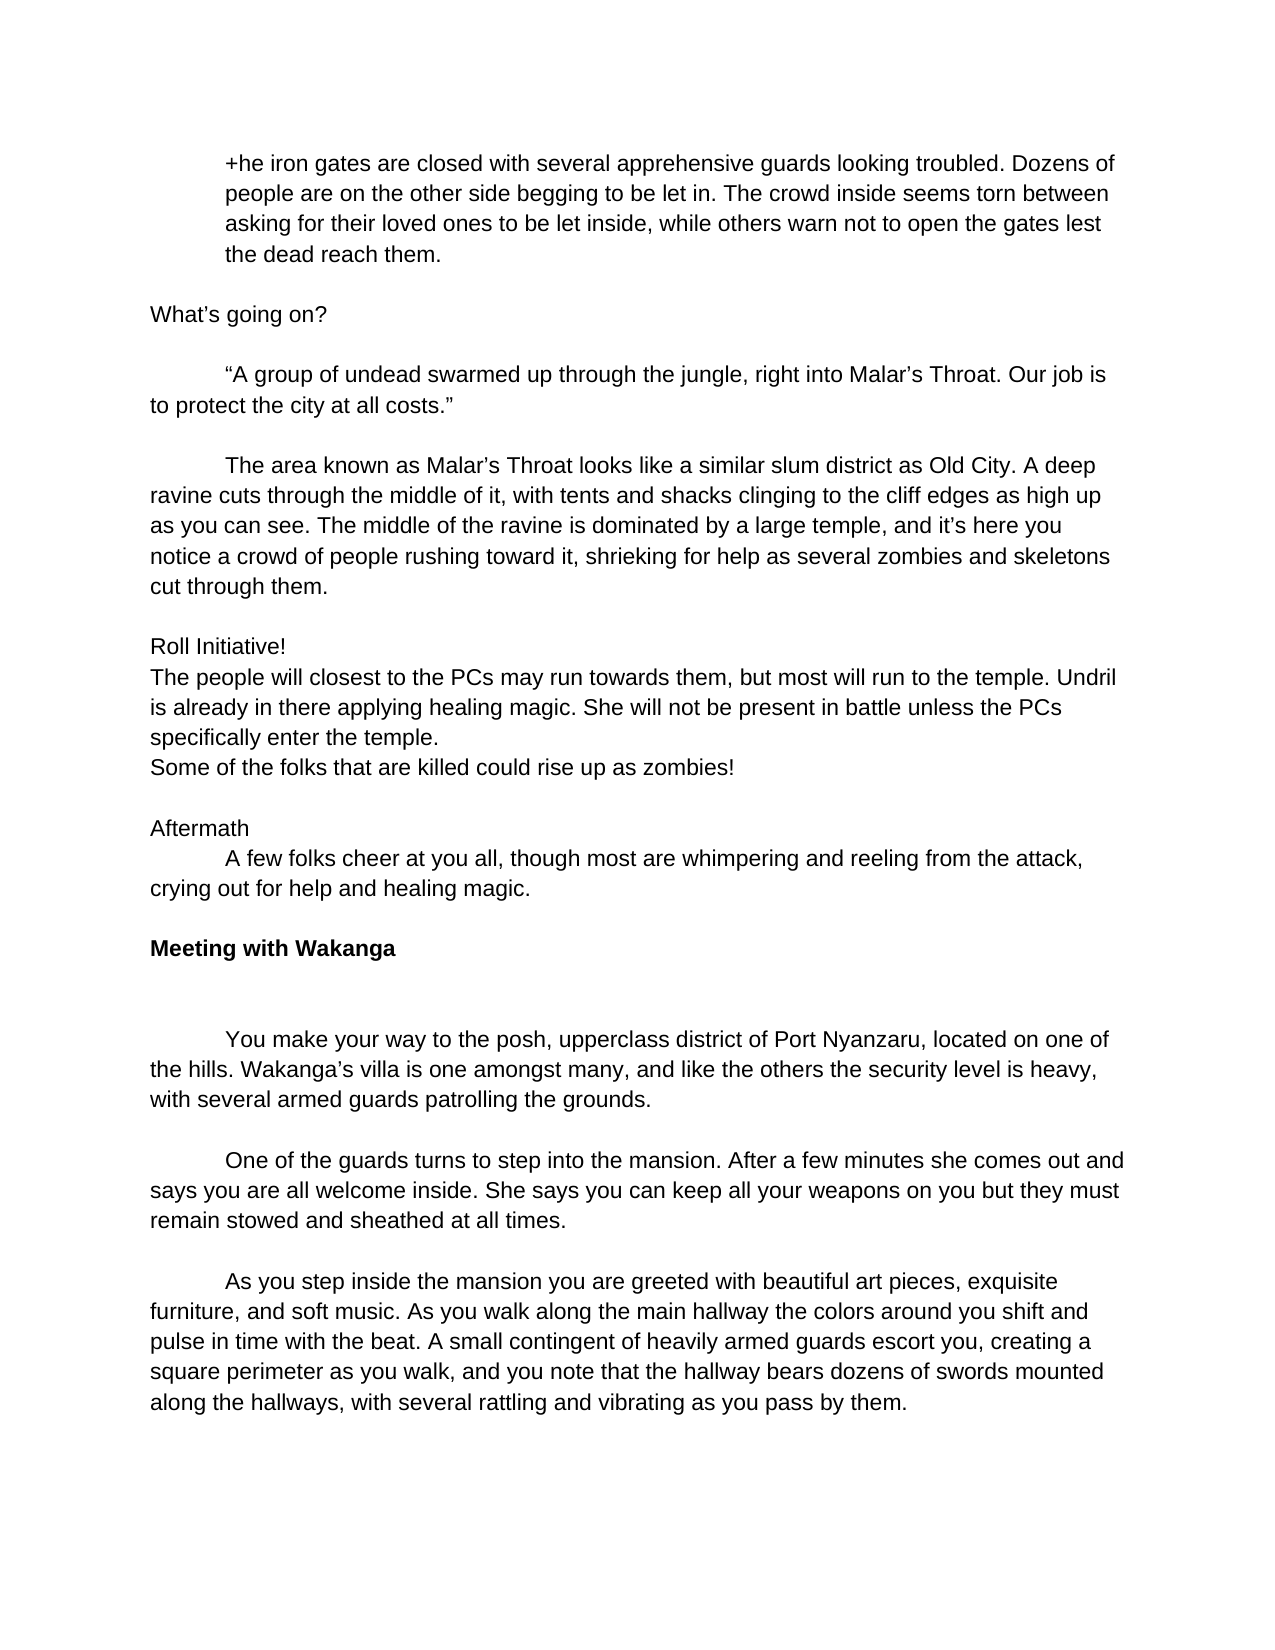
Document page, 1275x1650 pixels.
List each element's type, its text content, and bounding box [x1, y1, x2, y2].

text A few folks cheer at you all, though most are whimpering and reeling from the attack, crying out for help and healing magic. [150, 845, 1125, 901]
text The people will closest to the PCs may run towards them, but most will run to the temple. Undril is already in there applying healing magic. She will not be present in battle unless the PCs specifically enter the temple. [150, 663, 1125, 750]
text What’s going on? [150, 301, 1125, 327]
text The area known as Malar’s Throat looks like a similar slum district as Old City. A deep ravine cuts through the middle of it, with tents and shacks clinging to the cliff edges as high up as you can see. The middle of the ravine is dominated by a large temple, and it’s here you notice a crowd of people rushing toward it, shrieking for help as several zombies and skeletons cut through them. [150, 452, 1125, 599]
text Meeting with Wakanga [150, 935, 1125, 962]
text +he iron gates are closed with several apprehensive guards looking troubled. Dozens of people are on the other side begging to be let in. The crowd inside seems torn between asking for their loved ones to be let inside, while others warn not to open the gates lest the dead reach them. [225, 150, 1125, 267]
text You make your way to the posh, upperclass district of Port Nyanzaru, located on one of the hills. Wakanga’s villa is one amongst many, and like the others the security level is heavy, with several armed guards patrolling the grounds. [150, 1026, 1125, 1113]
text Some of the folks that are killed could rise up as zombies! [150, 754, 1125, 781]
text “A group of undead swarmed up through the jungle, right into Malar’s Throat. Our job is to protect the city at all costs.” [150, 361, 1125, 418]
text Roll Initiative! [150, 633, 1125, 660]
text Aftermath [150, 814, 1125, 841]
